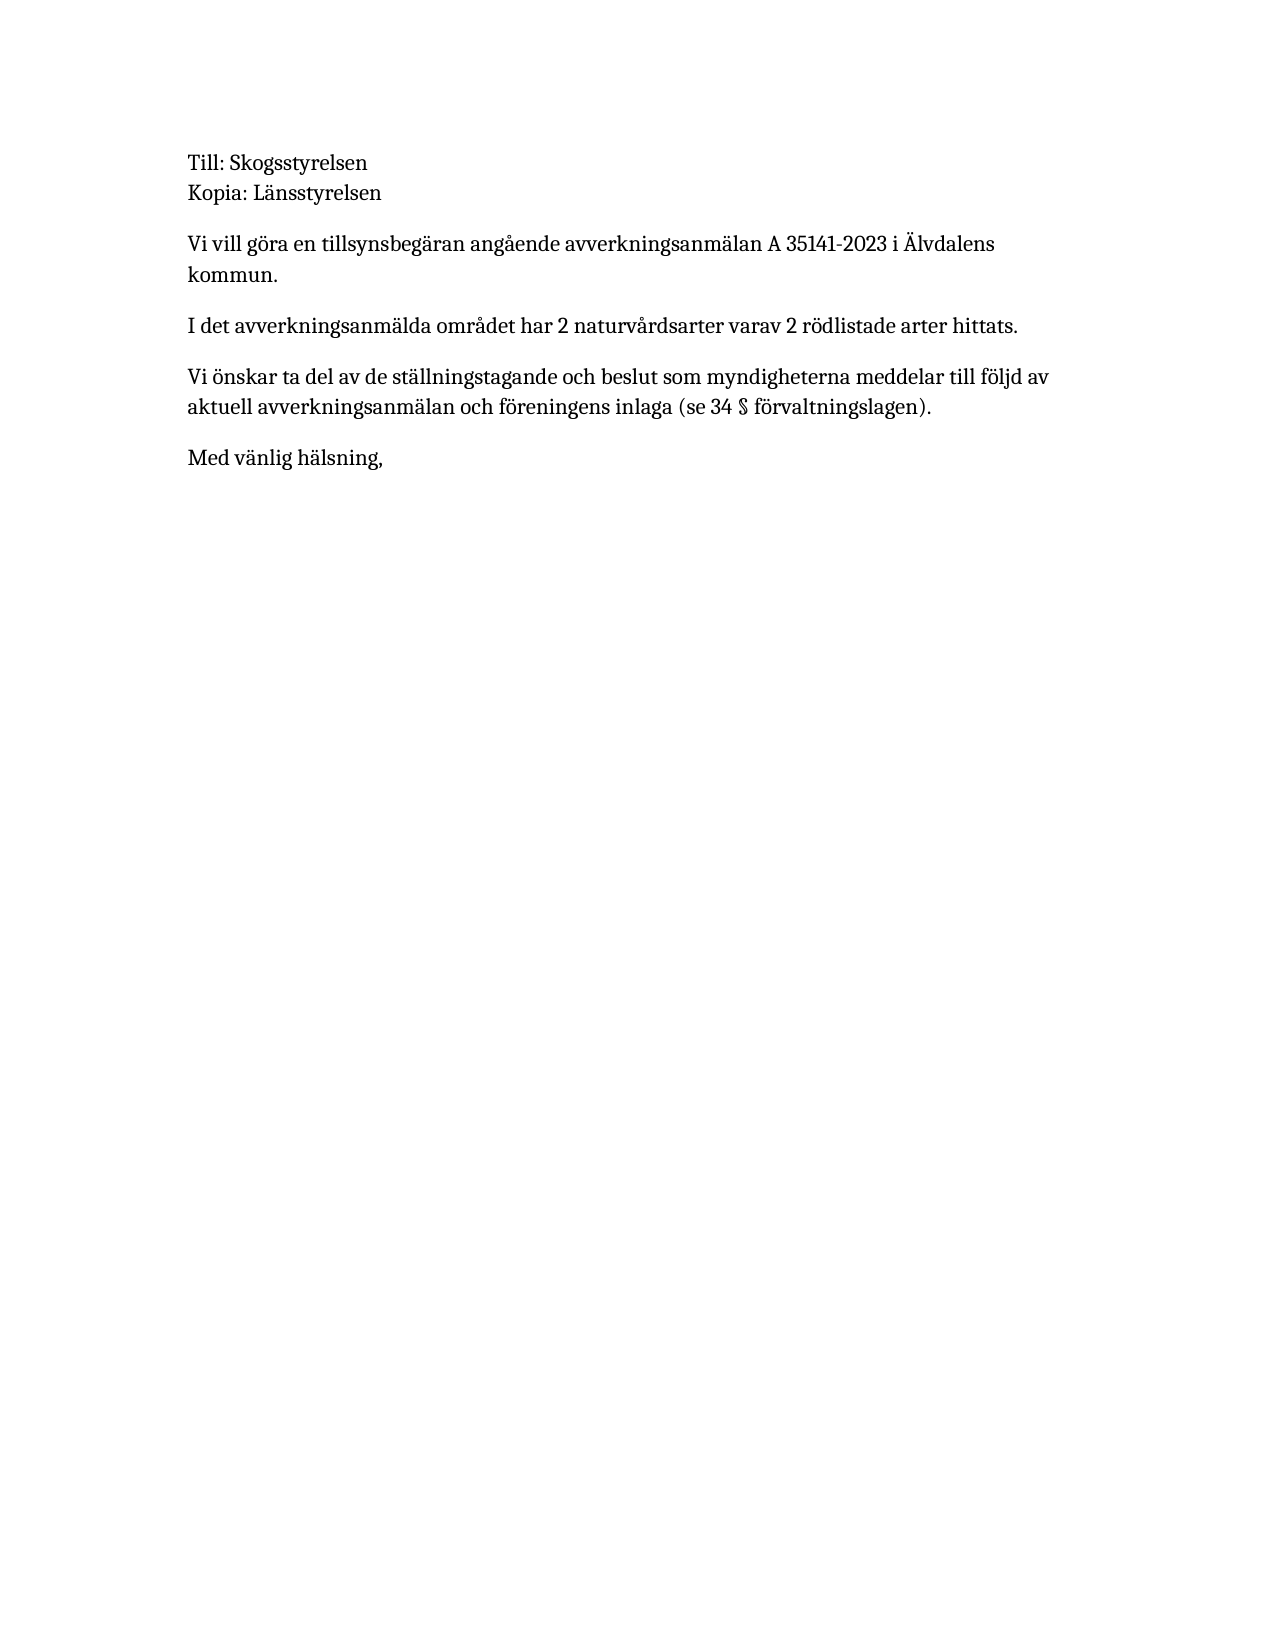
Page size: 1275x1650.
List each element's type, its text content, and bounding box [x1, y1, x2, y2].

text Vi vill göra en tillsynsbegäran angående avverkningsanmälan A 35141-2023 i Älvdalens kommun. [187, 231, 1087, 288]
text Med vänlig hälsning, [187, 445, 1087, 501]
text Till: Skogsstyrelsen Kopia: Länsstyrelsen [187, 150, 1087, 207]
text Vi önskar ta del av de ställningstagande och beslut som myndigheterna meddelar till följd av aktuell avverkningsanmälan och föreningens inlaga (se 34 § förvaltningslagen). [187, 363, 1087, 420]
text I det avverkningsanmälda området har 2 naturvårdsarter varav 2 rödlistade arter hittats. [187, 312, 1087, 339]
